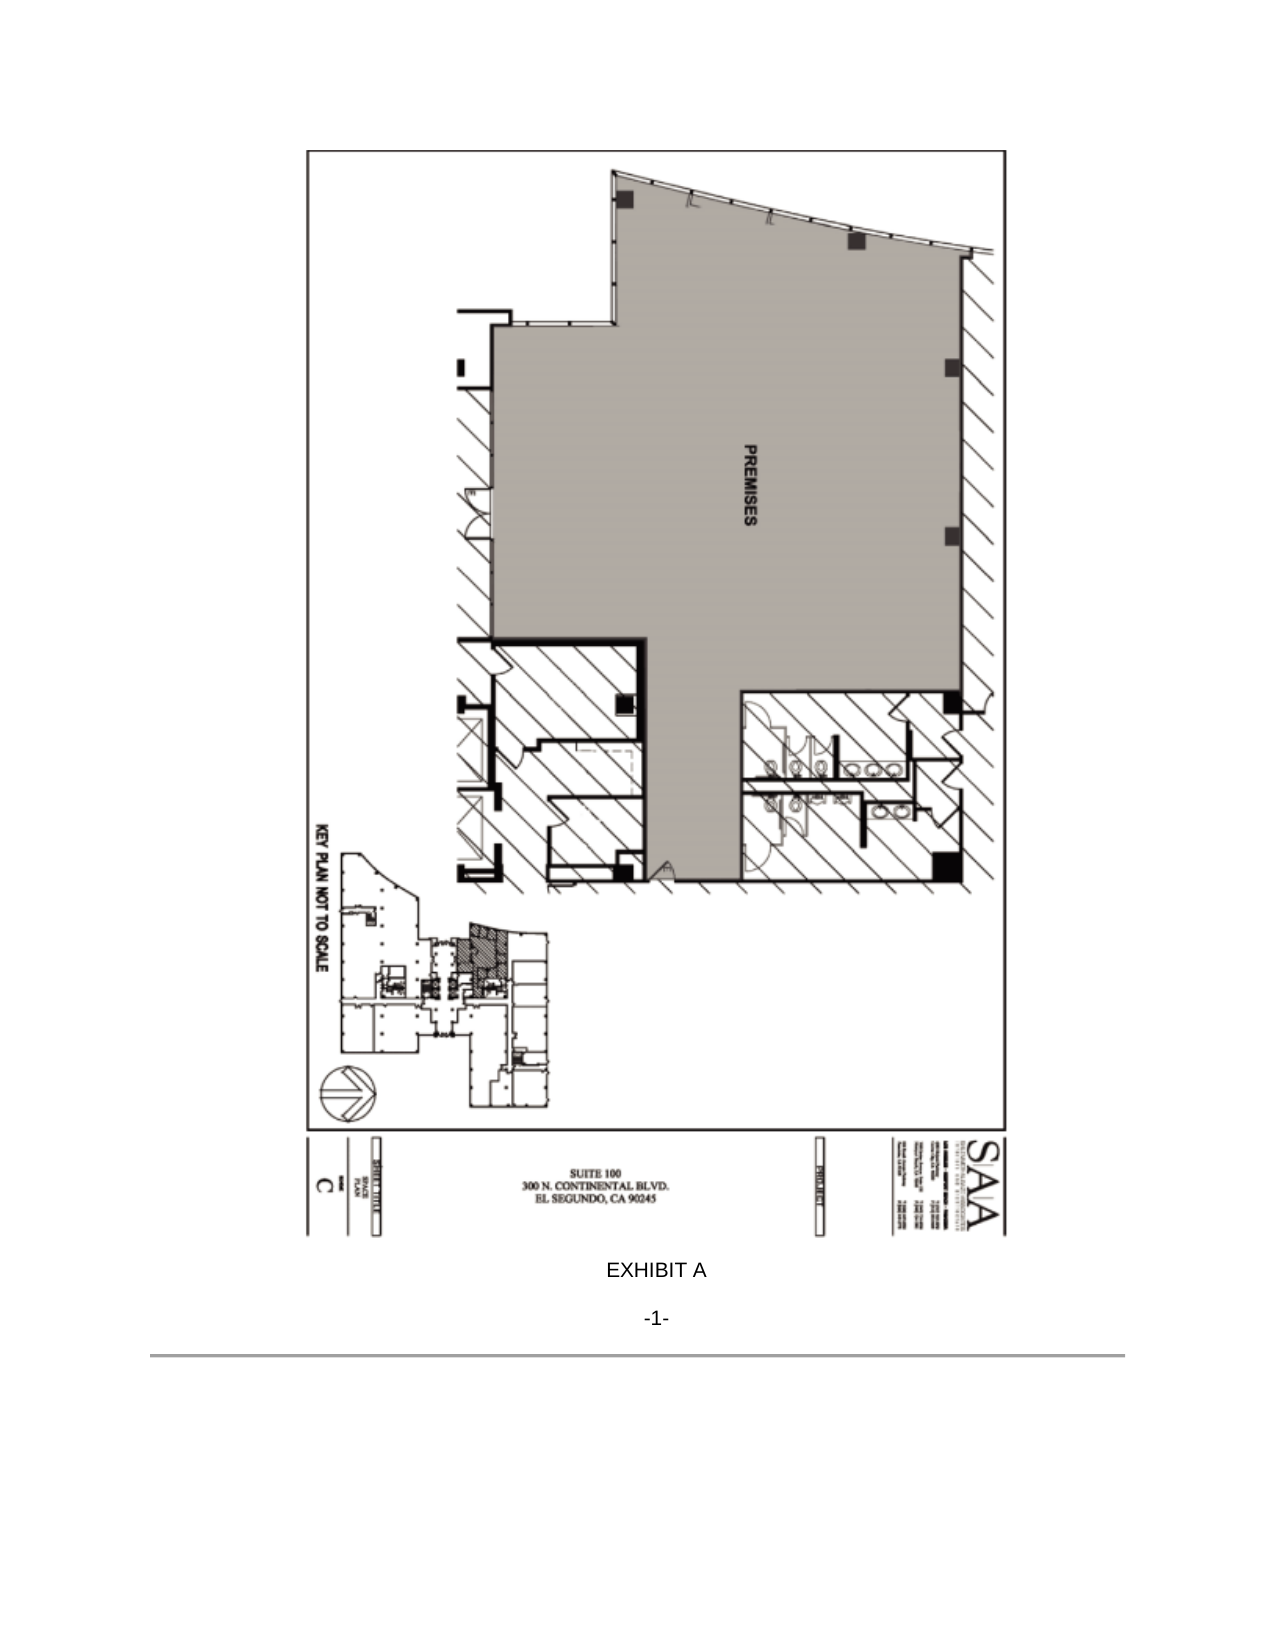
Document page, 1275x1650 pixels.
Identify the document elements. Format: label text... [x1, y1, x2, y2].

text EXHIBIT A [187, 1258, 1125, 1282]
text -1- [187, 1306, 1125, 1330]
picture [305, 150, 1008, 1238]
